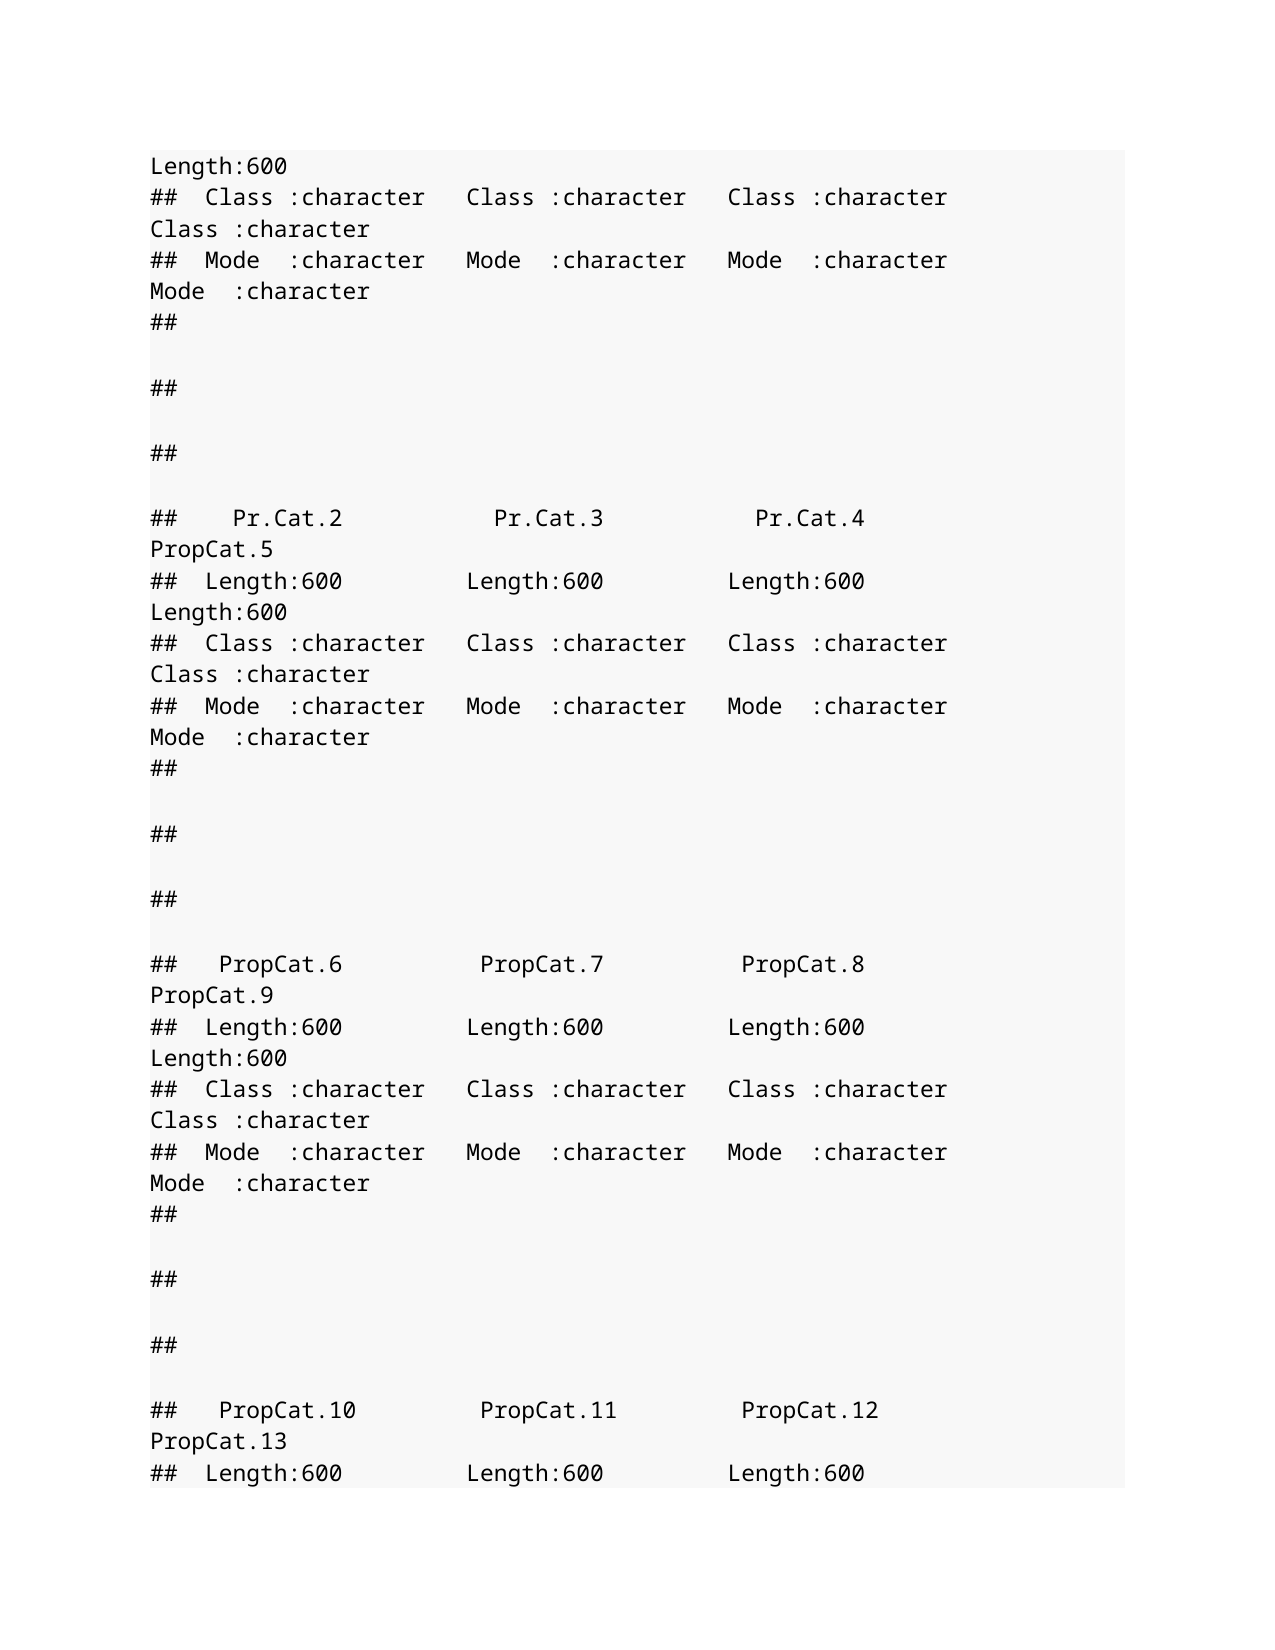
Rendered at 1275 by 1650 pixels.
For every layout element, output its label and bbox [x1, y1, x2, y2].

text [150, 150, 1125, 1488]
